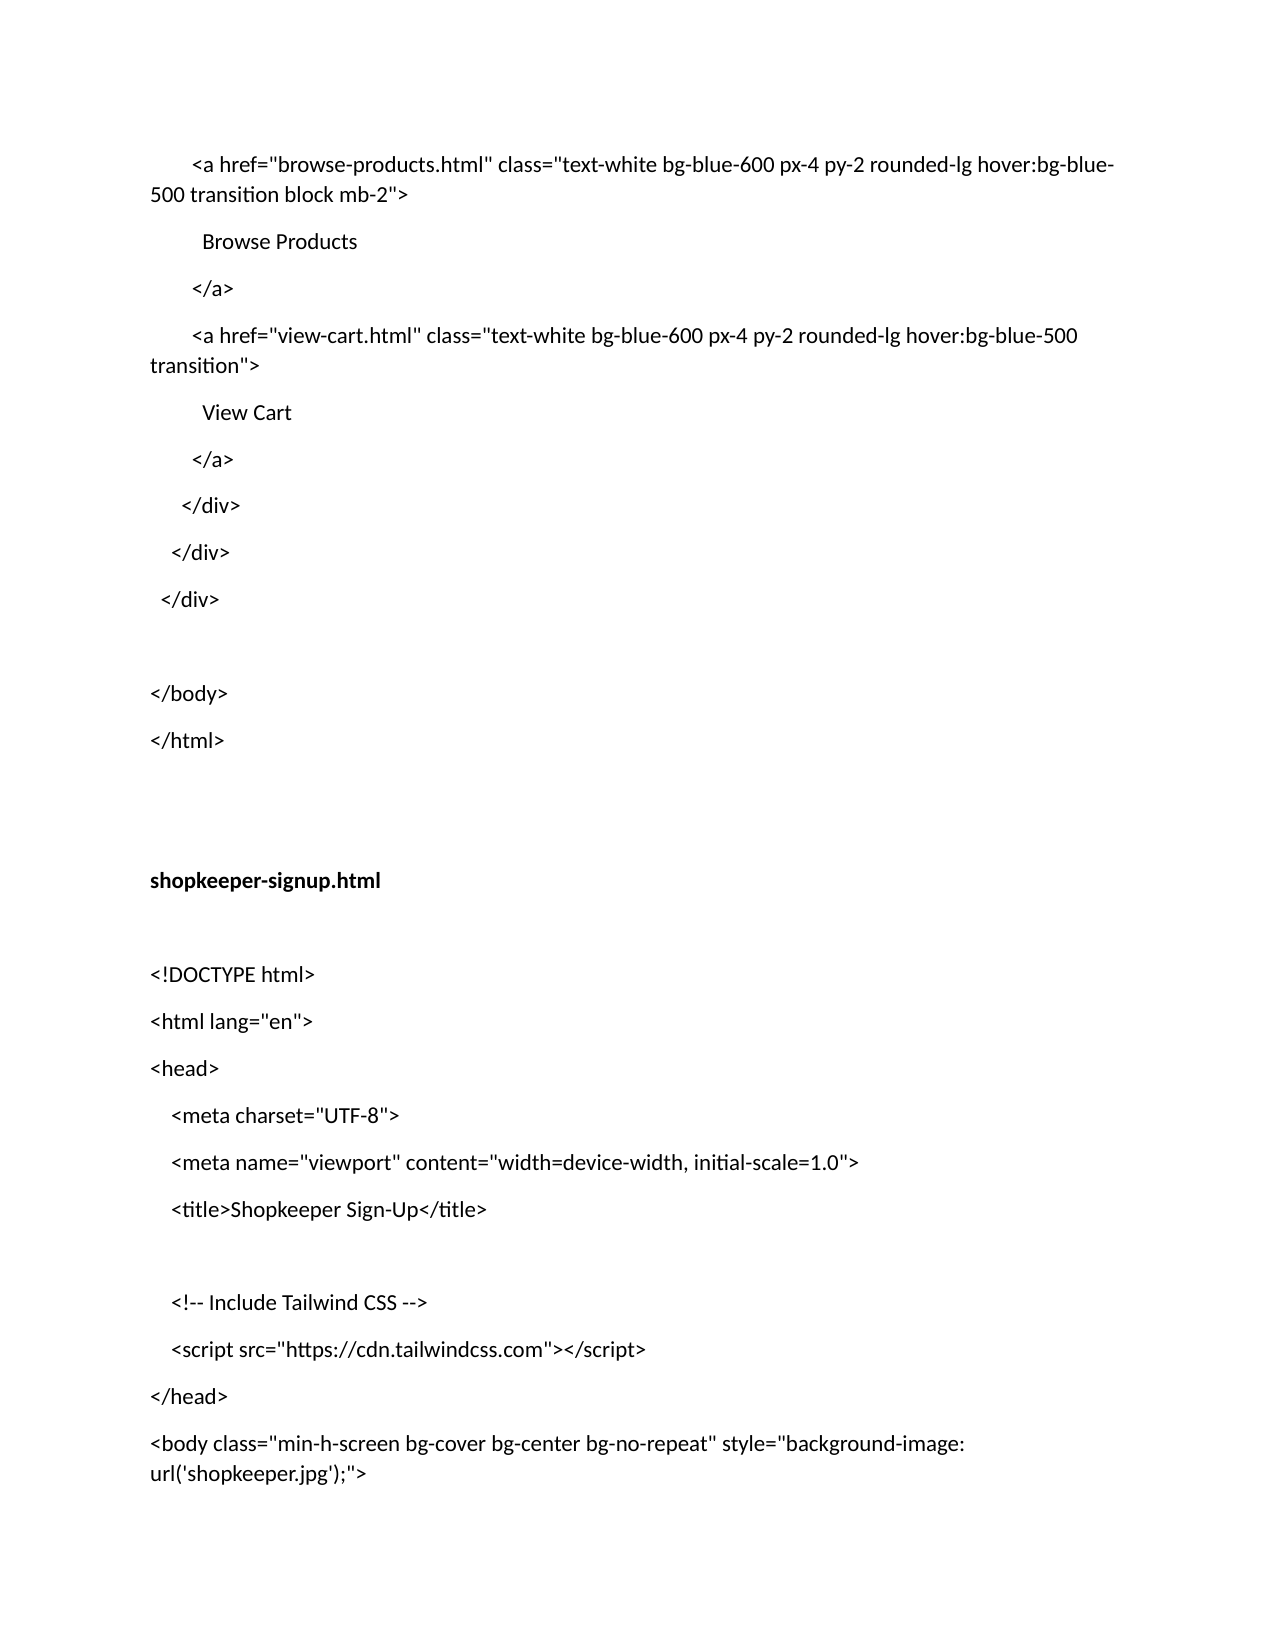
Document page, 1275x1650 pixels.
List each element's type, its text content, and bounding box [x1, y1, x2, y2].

text <body class="min-h-screen bg-cover bg-center bg-no-repeat" style="background-image: url('shopkeeper.jpg');"> [150, 1429, 1125, 1487]
text <meta name="viewport" content="width=device-width, initial-scale=1.0"> [150, 1148, 1125, 1176]
text shopkeeper-signup.html [150, 867, 1125, 895]
text <head> [150, 1054, 1125, 1082]
text </div> [150, 585, 1125, 613]
text <!DOCTYPE html> [150, 960, 1125, 988]
text </a> [150, 274, 1125, 302]
text <title>Shopkeeper Sign-Up</title> [150, 1195, 1125, 1223]
text </div> [150, 492, 1125, 520]
text <a href="view-cart.html" class="text-white bg-blue-600 px-4 py-2 rounded-lg hover:bg-blue-500 transition"> [150, 321, 1125, 379]
text <a href="browse-products.html" class="text-white bg-blue-600 px-4 py-2 rounded-lg hover:bg-blue-500 transition block mb-2"> [150, 150, 1125, 208]
text Browse Products [150, 227, 1125, 255]
text View Cart [150, 398, 1125, 426]
text <html lang="en"> [150, 1007, 1125, 1035]
text <!-- Include Tailwind CSS --> [150, 1288, 1125, 1317]
text <script src="https://cdn.tailwindcss.com"></script> [150, 1335, 1125, 1363]
text </html> [150, 726, 1125, 754]
text </body> [150, 679, 1125, 707]
text </head> [150, 1382, 1125, 1410]
text <meta charset="UTF-8"> [150, 1101, 1125, 1129]
text </a> [150, 445, 1125, 473]
text </div> [150, 538, 1125, 567]
